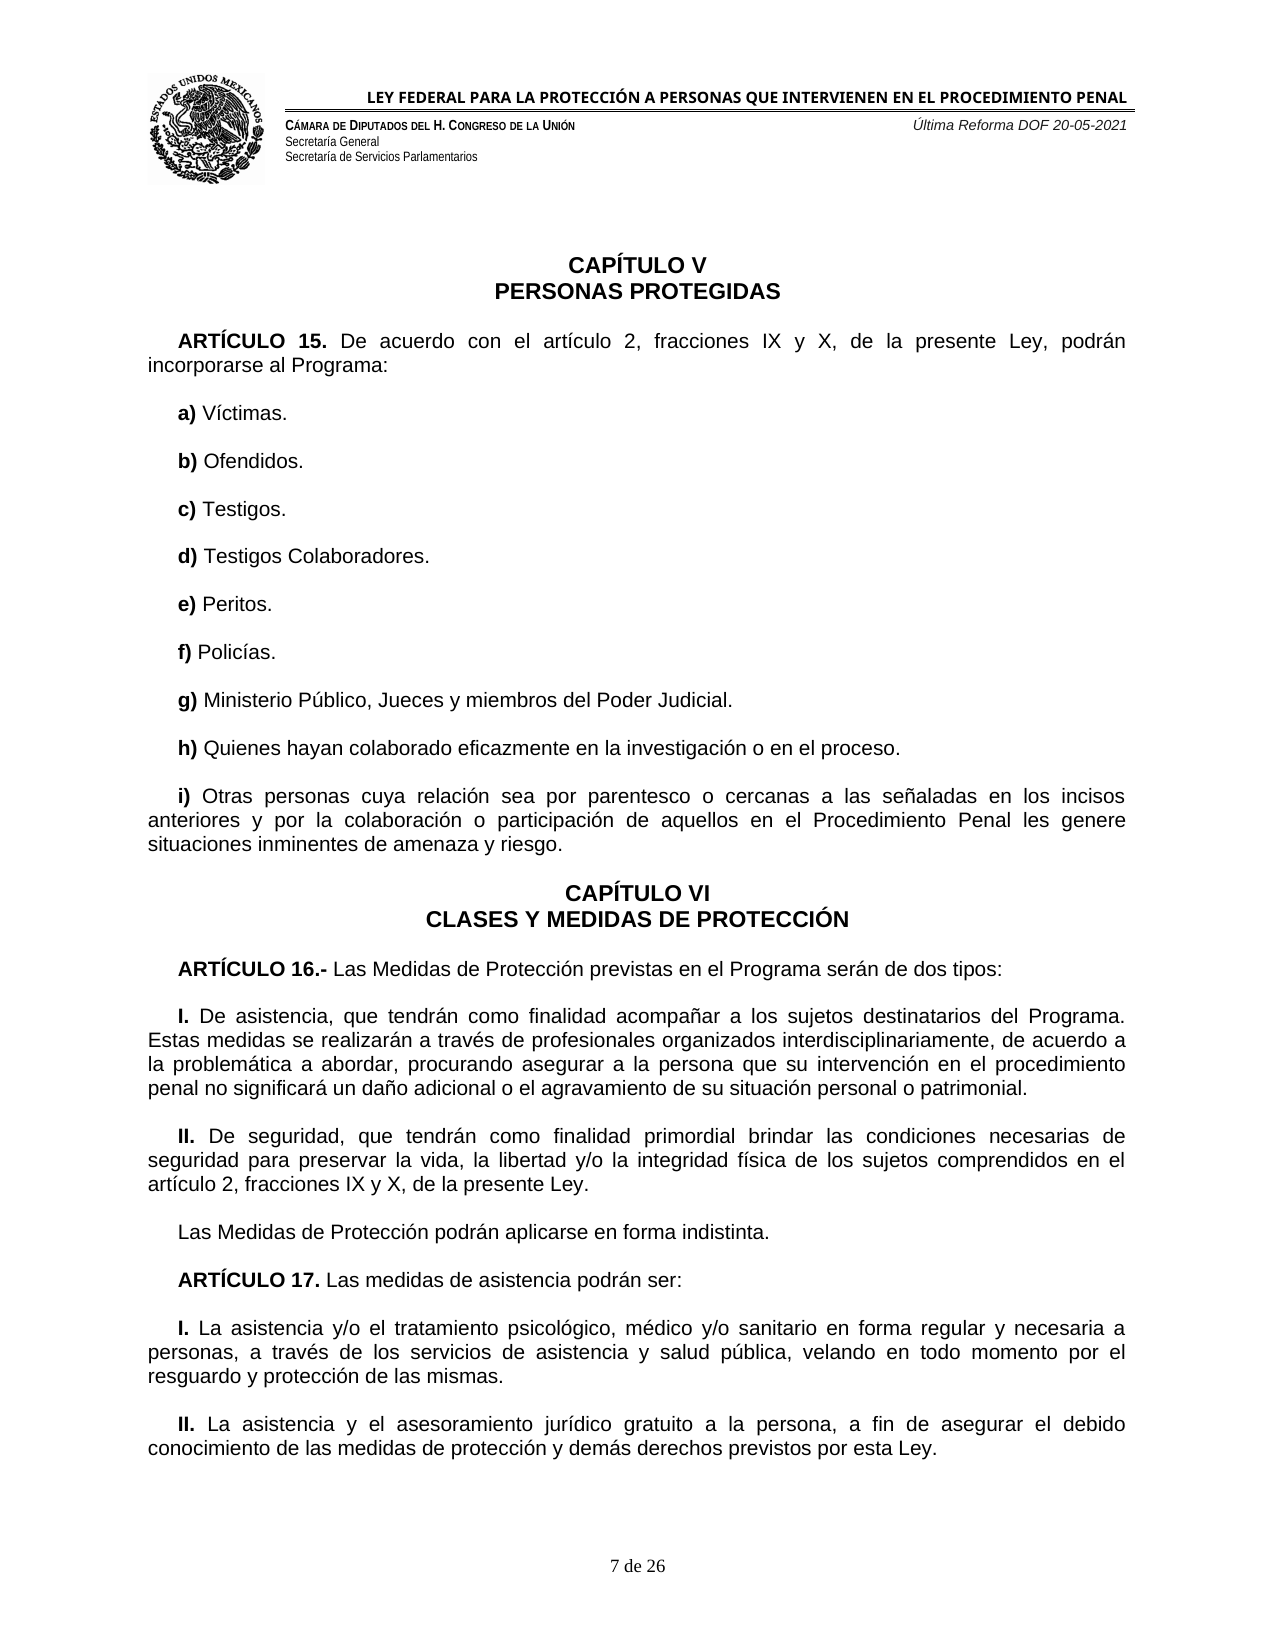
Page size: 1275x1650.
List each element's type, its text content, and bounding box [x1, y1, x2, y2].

text g) Ministerio Público, Jueces y miembros del Poder Judicial. [148, 688, 1127, 712]
text II. De seguridad, que tendrán como finalidad primordial brindar las condiciones necesarias de seguridad para preservar la vida, la libertad y/o la integridad física de los sujetos comprendidos en el artículo 2, fracciones IX y X, de la presente Ley. [148, 1124, 1127, 1196]
text d) Testigos Colaboradores. [148, 544, 1127, 568]
text CLASES Y MEDIDAS DE PROTECCIÓN [148, 906, 1127, 932]
text b) Ofendidos. [148, 448, 1127, 472]
text e) Peritos. [148, 592, 1127, 616]
text a) Víctimas. [148, 401, 1127, 424]
text f) Policías. [148, 640, 1127, 664]
text c) Testigos. [148, 496, 1127, 520]
text ARTÍCULO 17. Las medidas de asistencia podrán ser: [148, 1268, 1127, 1292]
text ARTÍCULO 15. De acuerdo con el artículo 2, fracciones IX y X, de la presente Ley, podrán incorporarse al Programa: [148, 329, 1127, 377]
text I. De asistencia, que tendrán como finalidad acompañar a los sujetos destinatarios del Programa. Estas medidas se realizarán a través de profesionales organizados interdisciplinariamente, de acuerdo a la problemática a abordar, procurando asegurar a la persona que su intervención en el procedimiento penal no significará un daño adicional o el agravamiento de su situación personal o patrimonial. [148, 1004, 1127, 1100]
text ARTÍCULO 16.- Las Medidas de Protección previstas en el Programa serán de dos tipos: [148, 956, 1127, 980]
text II. La asistencia y el asesoramiento jurídico gratuito a la persona, a fin de asegurar el debido conocimiento de las medidas de protección y demás derechos previstos por esta Ley. [148, 1412, 1127, 1459]
text PERSONAS PROTEGIDAS [148, 278, 1127, 305]
text h) Quienes hayan colaborado eficazmente en la investigación o en el proceso. [148, 736, 1127, 760]
text I. La asistencia y/o el tratamiento psicológico, médico y/o sanitario en forma regular y necesaria a personas, a través de los servicios de asistencia y salud pública, velando en todo momento por el resguardo y protección de las mismas. [148, 1316, 1127, 1388]
text CAPÍTULO V [148, 252, 1127, 278]
text CAPÍTULO VI [148, 880, 1127, 906]
text Las Medidas de Protección podrán aplicarse en forma indistinta. [148, 1220, 1127, 1244]
text i) Otras personas cuya relación sea por parentesco o cercanas a las señaladas en los incisos anteriores y por la colaboración o participación de aquellos en el Procedimiento Penal les genere situaciones inminentes de amenaza y riesgo. [148, 784, 1127, 856]
